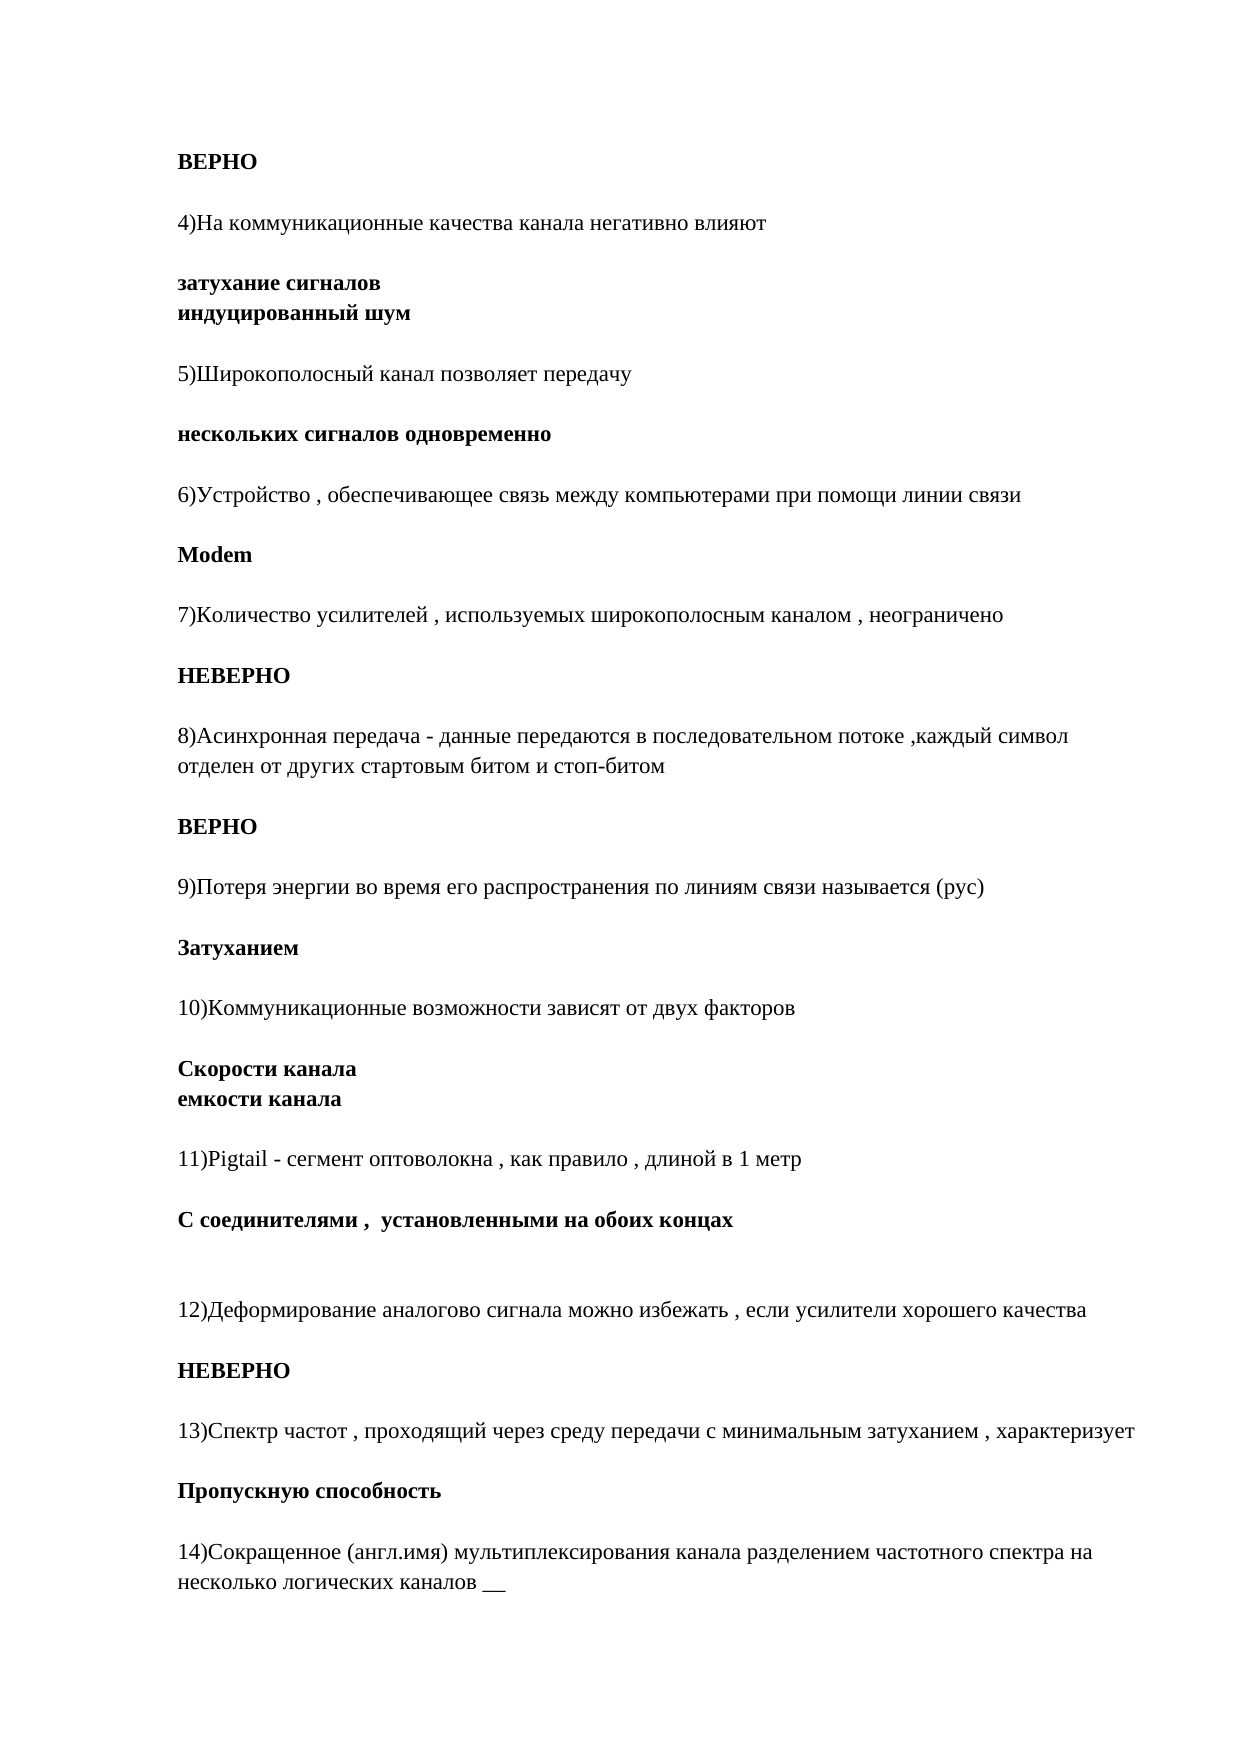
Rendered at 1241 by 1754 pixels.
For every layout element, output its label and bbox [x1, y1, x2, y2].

text [177, 118, 1152, 1625]
